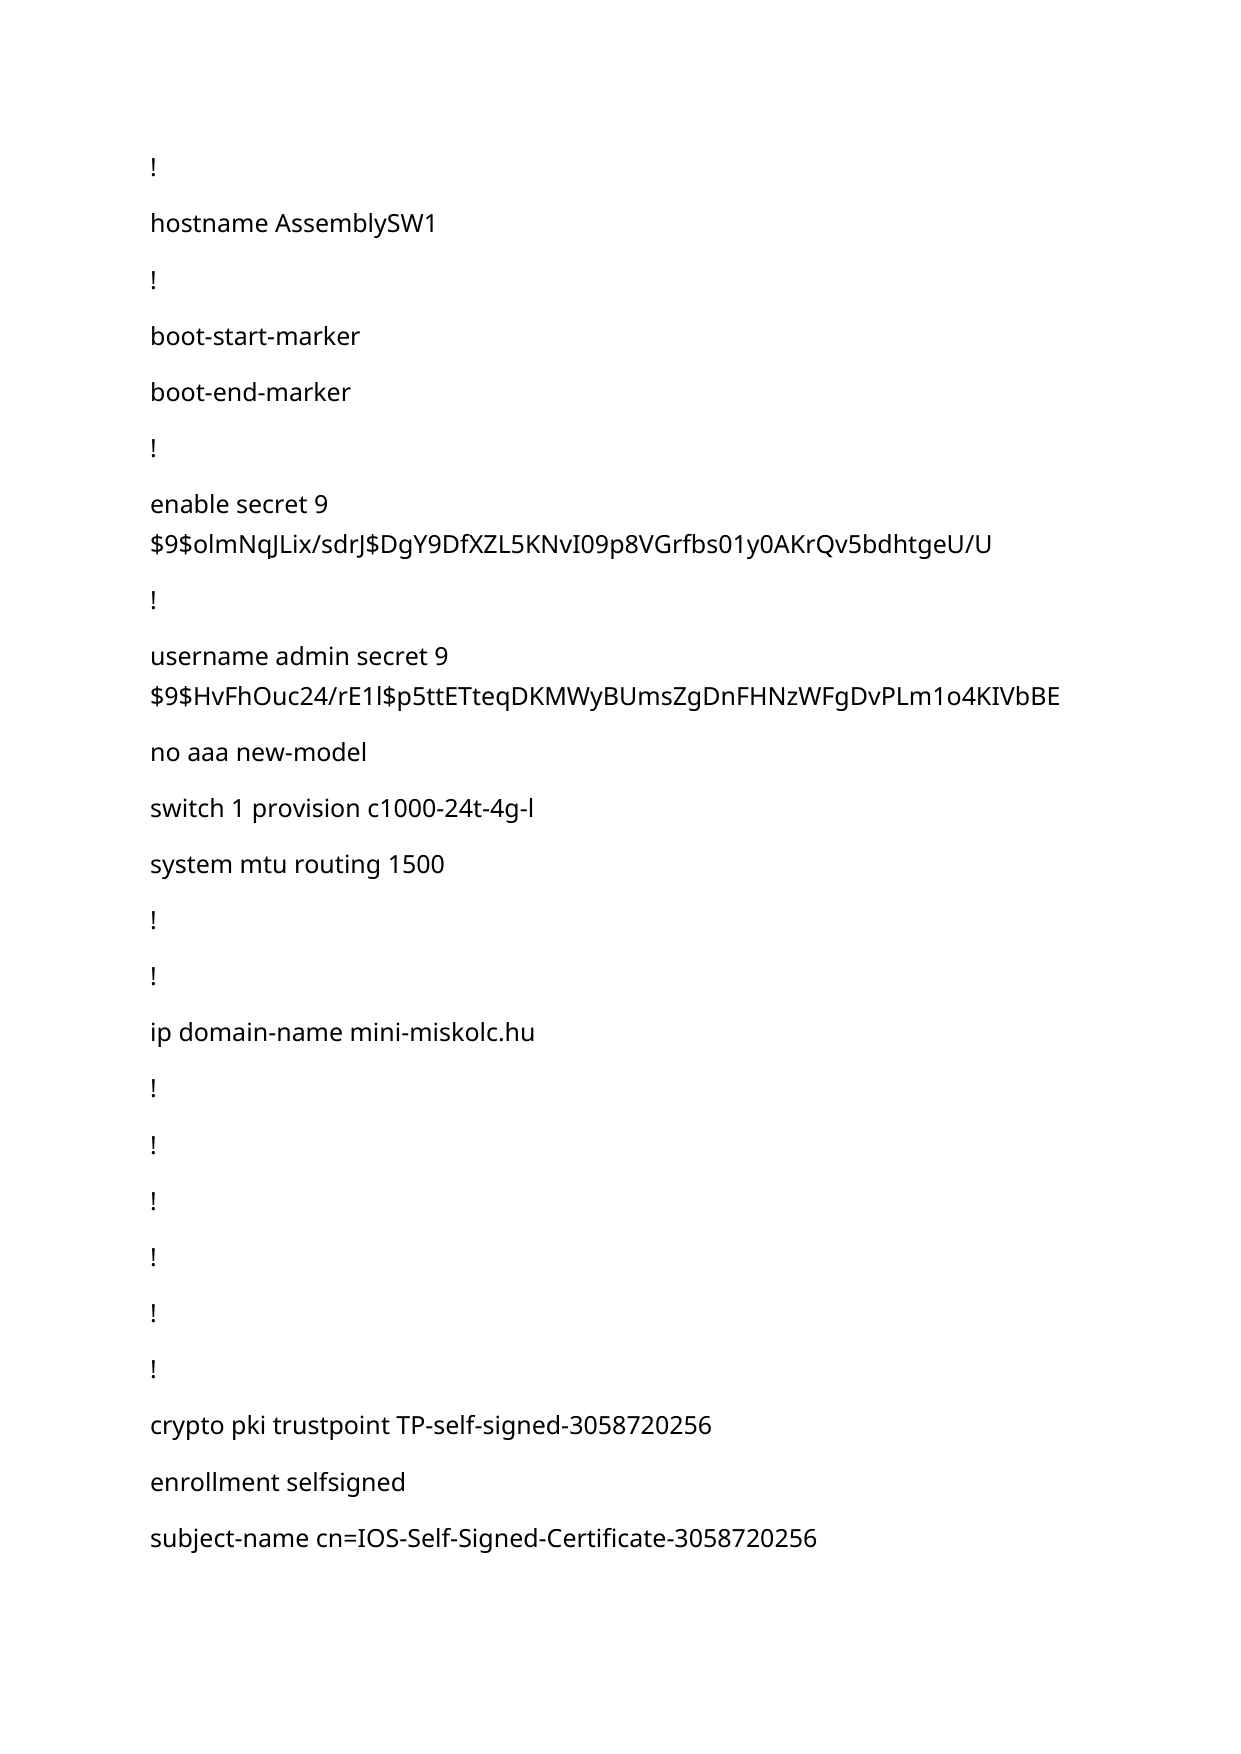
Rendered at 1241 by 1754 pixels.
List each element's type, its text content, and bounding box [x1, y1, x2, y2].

text ! [150, 1127, 1090, 1161]
text ! [150, 431, 1090, 465]
text username admin secret 9 $9$HvFhOuc24/rE1l$p5ttETteqDKMWyBUmsZgDnFHNzWFgDvPLm1o4KIVbBE [150, 639, 1090, 712]
text ! [150, 1183, 1090, 1217]
text boot-end-marker [150, 374, 1090, 409]
text ! [150, 582, 1090, 617]
text ip domain-name mini-miskolc.hu [150, 1015, 1090, 1049]
text no aaa new-model [150, 734, 1090, 768]
text ! [150, 1071, 1090, 1105]
text subject-name cn=IOS-Self-Signed-Certificate-3058720256 [150, 1520, 1090, 1554]
text enrollment selfsigned [150, 1464, 1090, 1498]
text ! [150, 1352, 1090, 1386]
text crypto pki trustpoint TP-self-signed-3058720256 [150, 1408, 1090, 1442]
text switch 1 provision c1000-24t-4g-l [150, 790, 1090, 824]
text ! [150, 959, 1090, 993]
text enable secret 9 $9$olmNqJLix/sdrJ$DgY9DfXZL5KNvI09p8VGrfbs01y0AKrQv5bdhtgeU/U [150, 487, 1090, 560]
text ! [150, 1296, 1090, 1330]
text ! [150, 262, 1090, 296]
text ! [150, 1239, 1090, 1274]
text boot-start-marker [150, 318, 1090, 352]
text system mtu routing 1500 [150, 847, 1090, 881]
text ! [150, 150, 1090, 184]
text hostname AssemblySW1 [150, 206, 1090, 240]
text ! [150, 903, 1090, 937]
